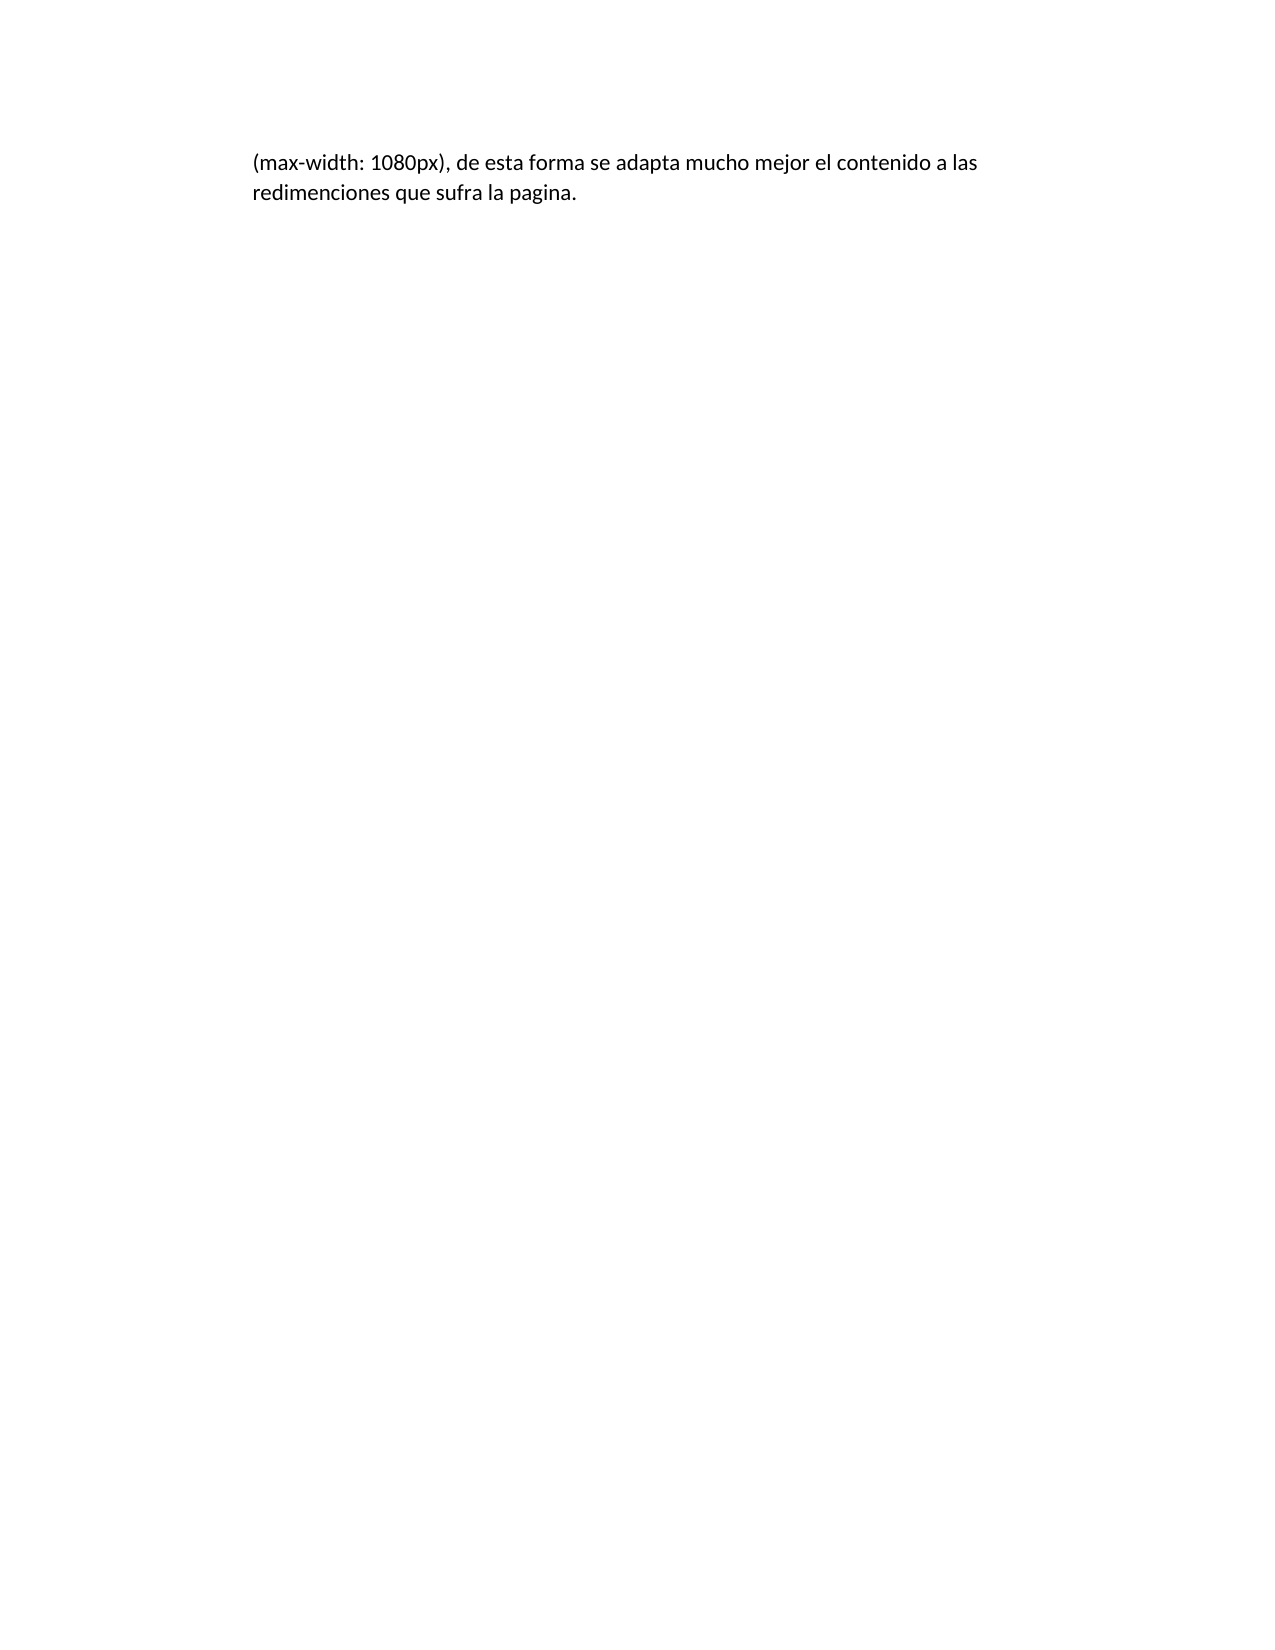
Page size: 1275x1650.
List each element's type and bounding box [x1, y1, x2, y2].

list [215, 148, 1098, 206]
